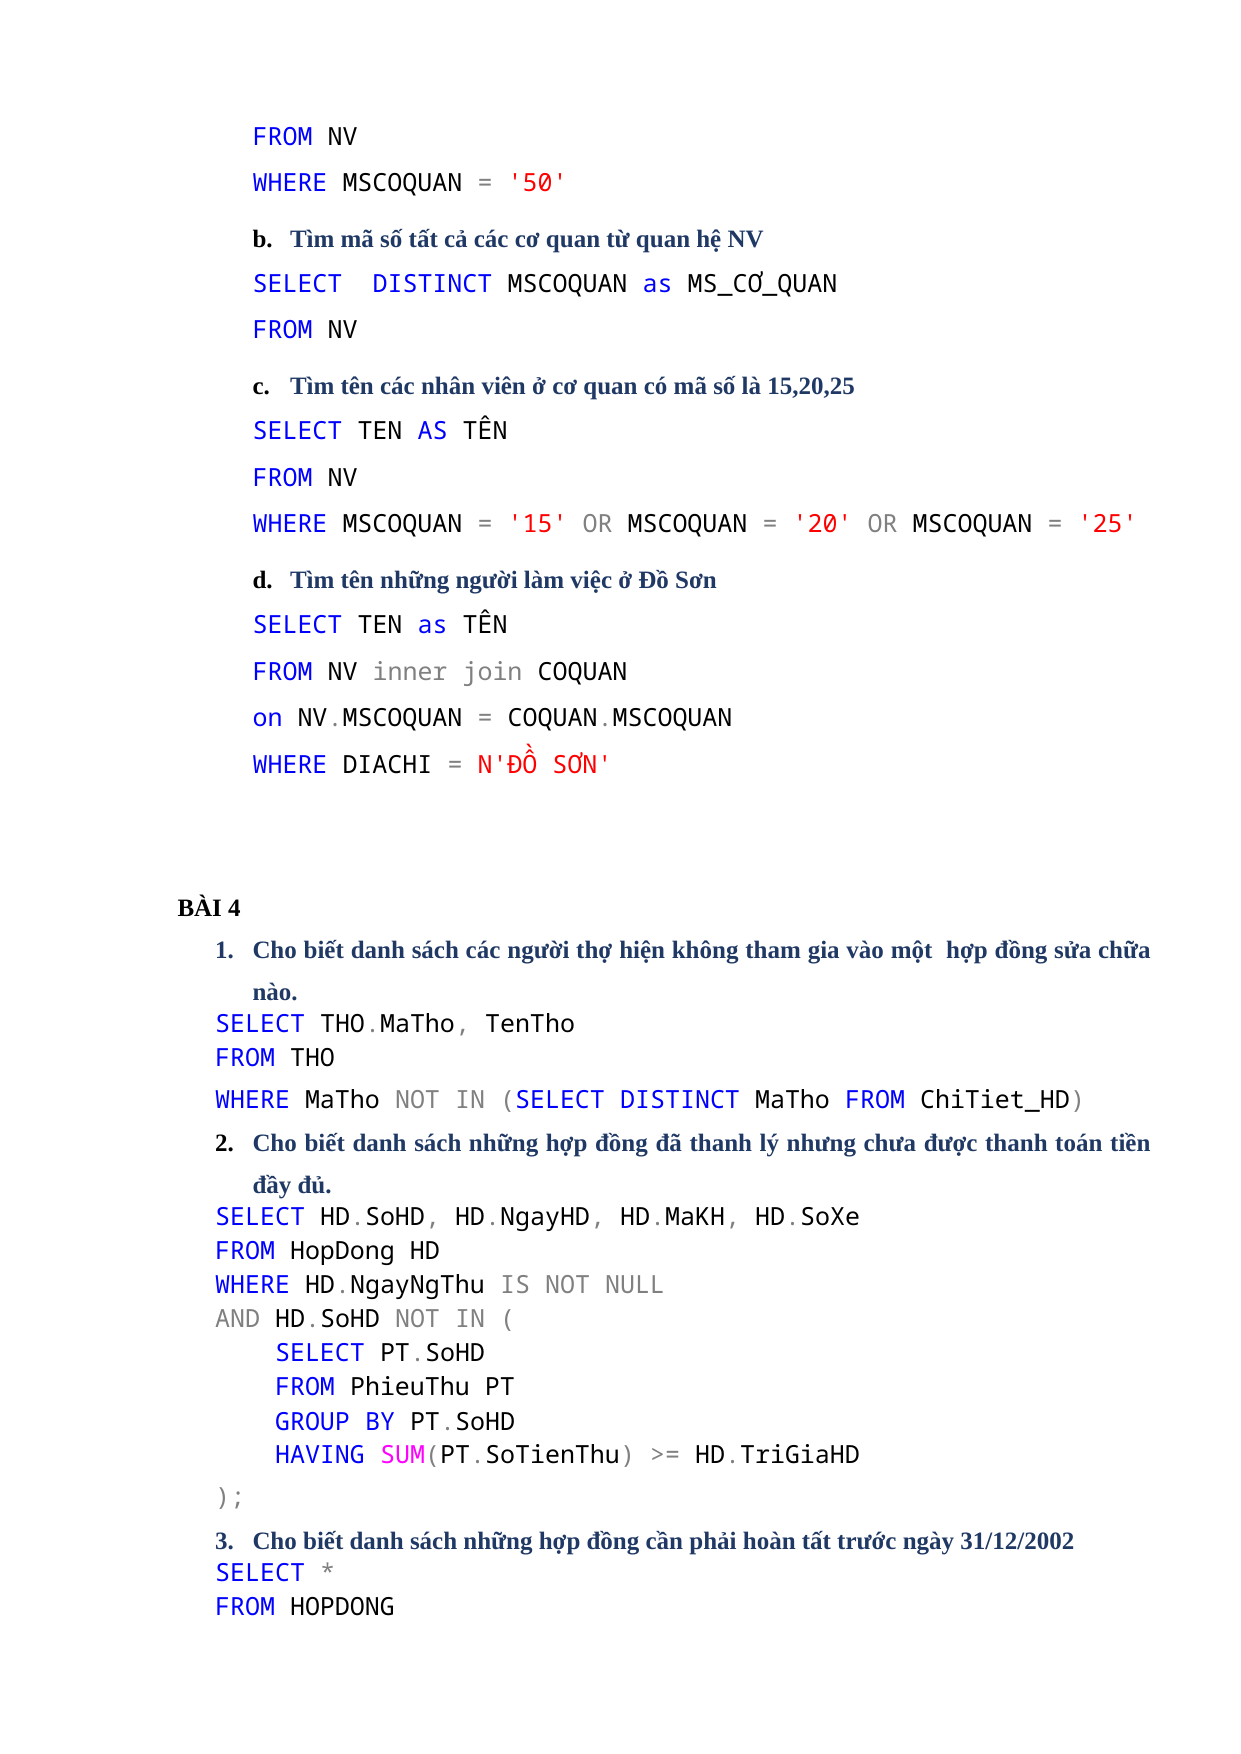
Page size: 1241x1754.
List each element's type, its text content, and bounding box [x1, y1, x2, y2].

text FROM HopDong HD [215, 1233, 1152, 1267]
text BÀI 4 [177, 893, 1152, 922]
list Tìm mã số tất cả các cơ quan từ quan hệ NV [252, 211, 1152, 253]
list Cho biết danh sách những hợp đồng cần phải hoàn tất trước ngày [215, 1513, 1152, 1554]
text WHERE MaTho NOT IN (SELECT DISTINCT MaTho FROM ChiTiet_HD) [215, 1074, 1152, 1115]
text AND HD.SoHD NOT IN ( [215, 1301, 1152, 1335]
text SELECT TEN AS TÊN [252, 413, 1152, 447]
text FROM PhieuThu PT [215, 1369, 1152, 1403]
text FROM NV inner join COQUAN [252, 653, 1152, 687]
list Cho biết danh sách những hợp đồng đã thanh lý nhưng chưa được thanh toán tiền đầy đủ. [215, 1115, 1152, 1199]
text FROM NV [252, 312, 1152, 346]
text SELECT PT.SoHD [215, 1335, 1152, 1369]
list Tìm tên các nhân viên ở cơ quan có mã số là 15,20,25 [252, 358, 1152, 400]
text WHERE MSCOQUAN = '15' OR MSCOQUAN = '20' OR MSCOQUAN = '25' [252, 506, 1152, 540]
text WHERE HD.NgayNgThu IS NOT NULL [215, 1267, 1152, 1301]
text ); [215, 1471, 1152, 1513]
text WHERE MSCOQUAN = '50' [252, 165, 1152, 199]
text FROM NV [252, 118, 1152, 152]
text WHERE DIACHI = N'ĐỒ SƠN' [252, 746, 1152, 780]
text FROM THO [215, 1040, 1152, 1074]
text GROUP BY PT.SoHD [215, 1403, 1152, 1437]
text SELECT HD.SoHD, HD.NgayHD, HD.MaKH, HD.SoXe [215, 1199, 1152, 1233]
text SELECT THO.MaTho, TenTho [215, 1006, 1152, 1040]
text HAVING SUM(PT.SoTienThu) >= HD.TriGiaHD [215, 1437, 1152, 1471]
text FROM HOPDONG [215, 1589, 1152, 1623]
list Cho biết danh sách các người thợ hiện không tham gia vào một hợp đồng sửa chữa nào. [215, 922, 1152, 1006]
list Tìm tên những người làm việc ở Đồ Sơn [252, 552, 1152, 594]
text SELECT * [215, 1554, 1152, 1589]
text FROM NV [252, 459, 1152, 493]
text SELECT TEN as TÊN [252, 607, 1152, 641]
text on NV.MSCOQUAN = COQUAN.MSCOQUAN [252, 700, 1152, 734]
text SELECT DISTINCT MSCOQUAN as MS_CƠ_QUAN [252, 265, 1152, 299]
